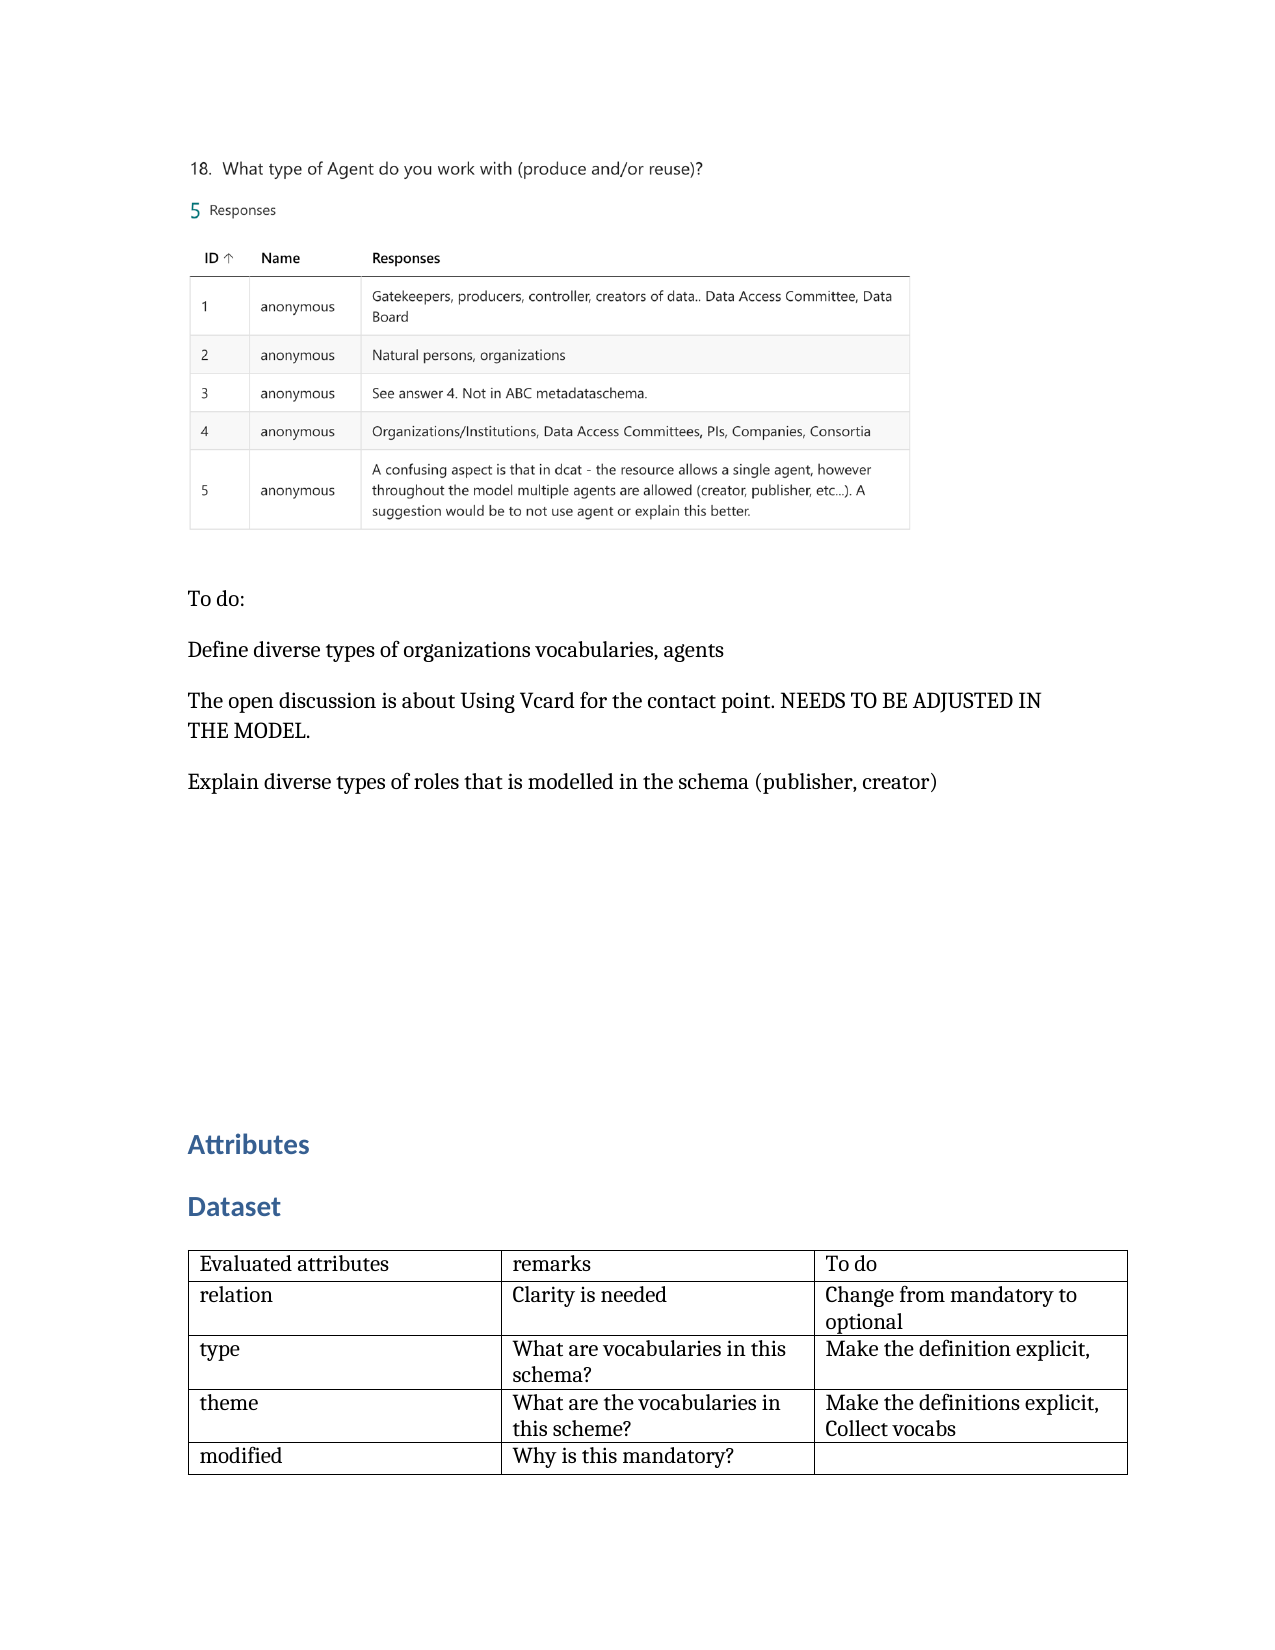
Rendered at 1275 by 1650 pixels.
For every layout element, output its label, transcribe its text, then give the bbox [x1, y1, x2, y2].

text Explain diverse types of roles that is modelled in the schema (publisher, creator) [187, 769, 1087, 795]
picture [187, 150, 938, 561]
text To do: [187, 586, 1087, 612]
table_cell Make the definition explicit, [815, 1336, 1127, 1388]
table_header remarks [502, 1251, 814, 1281]
table_cell theme [189, 1390, 501, 1442]
table_cell modified [189, 1443, 501, 1473]
table_cell What are vocabularies in this schema? [502, 1336, 814, 1388]
table_cell Change from mandatory to optional [815, 1282, 1127, 1335]
text Define diverse types of organizations vocabularies, agents [187, 637, 1087, 663]
table_header Evaluated attributes [189, 1251, 501, 1281]
table_cell Why is this mandatory? [502, 1443, 814, 1473]
table_header To do [815, 1251, 1127, 1281]
table_cell relation [189, 1282, 501, 1335]
text Dataset [187, 1188, 1087, 1224]
text Attributes [187, 1126, 1087, 1162]
table_cell [815, 1443, 1127, 1473]
text The open discussion is about Using Vcard for the contact point. NEEDS TO BE ADJUSTED IN THE MODEL. [187, 688, 1087, 744]
table_cell Clarity is needed [502, 1282, 814, 1335]
table_cell type [189, 1336, 501, 1388]
table_cell What are the vocabularies in this scheme? [502, 1390, 814, 1442]
table_cell Make the definitions explicit, Collect vocabs [815, 1390, 1127, 1442]
